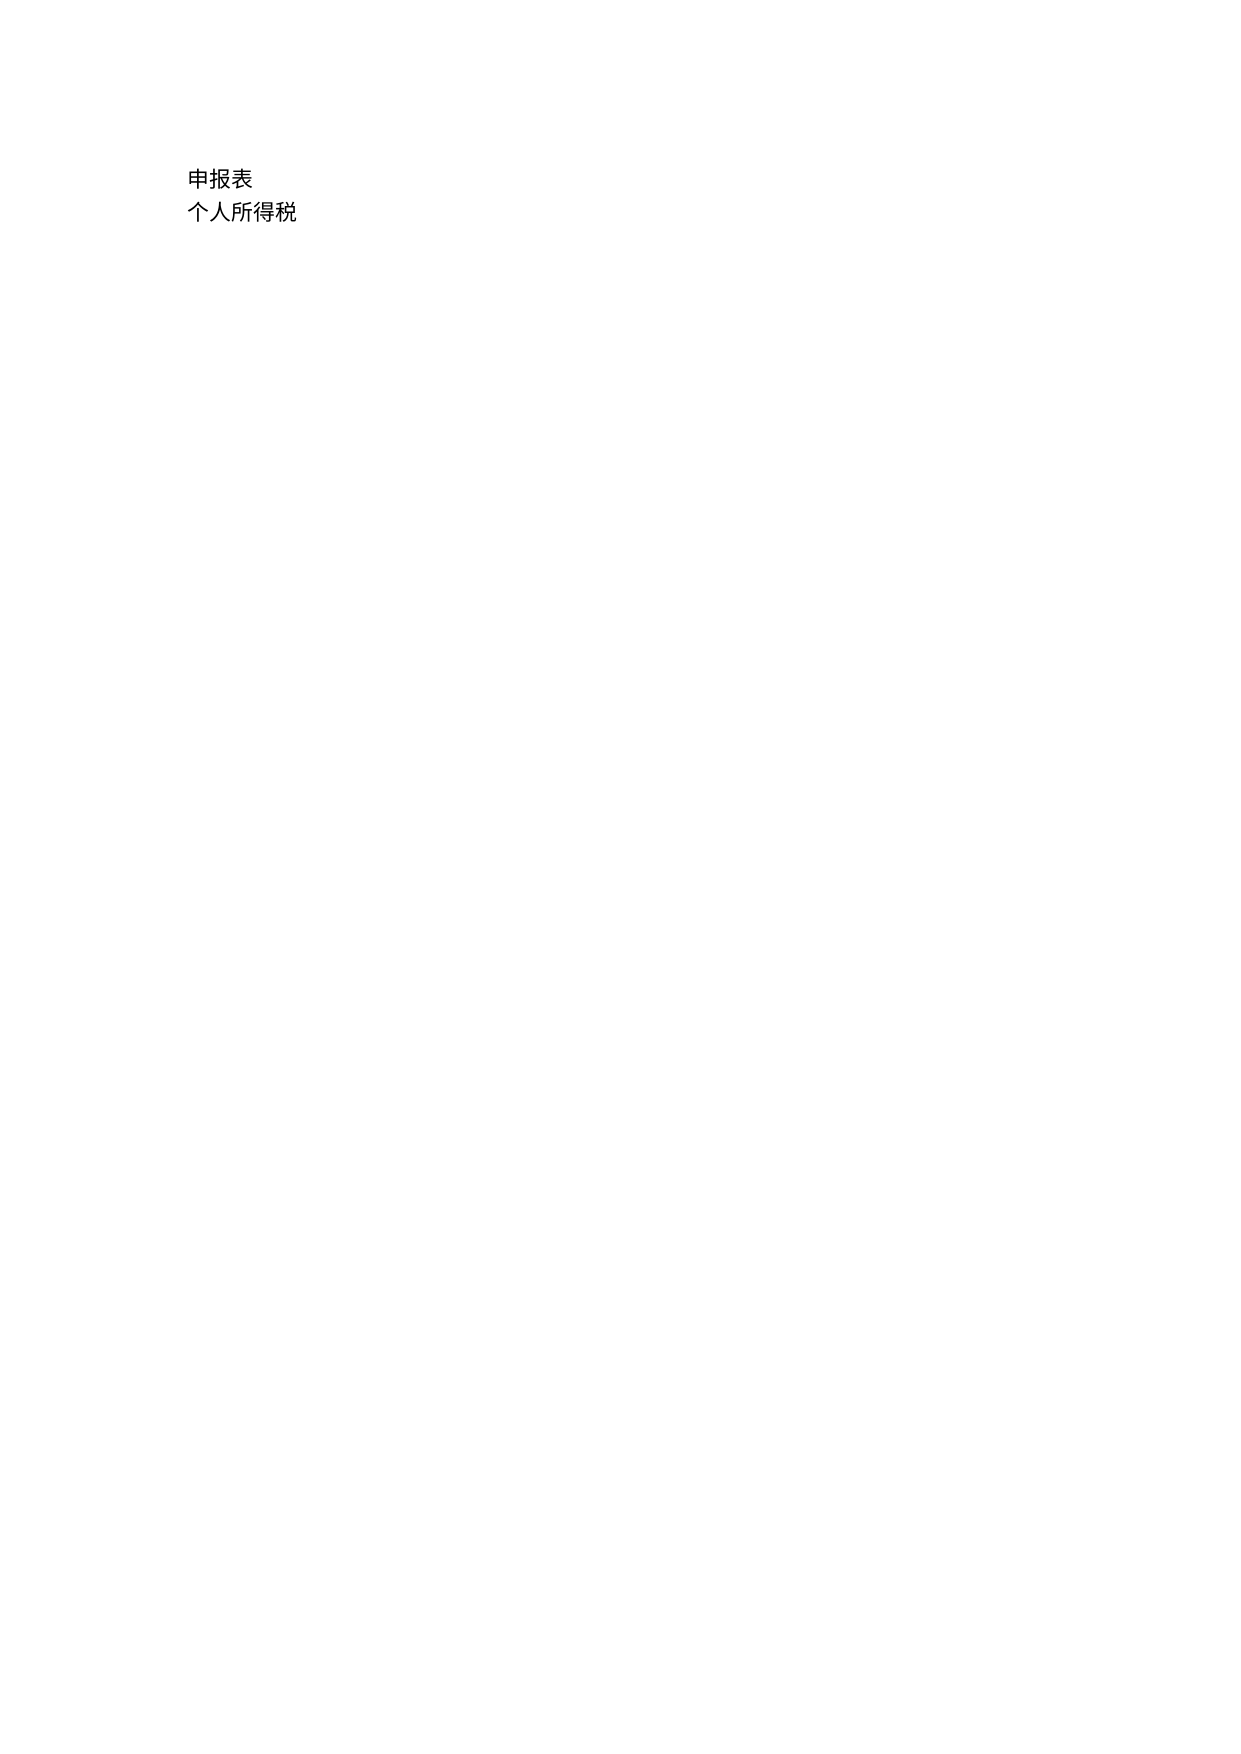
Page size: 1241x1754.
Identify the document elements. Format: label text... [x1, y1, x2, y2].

text 申报表 [187, 162, 1053, 194]
text 个人所得税 [187, 194, 1053, 227]
